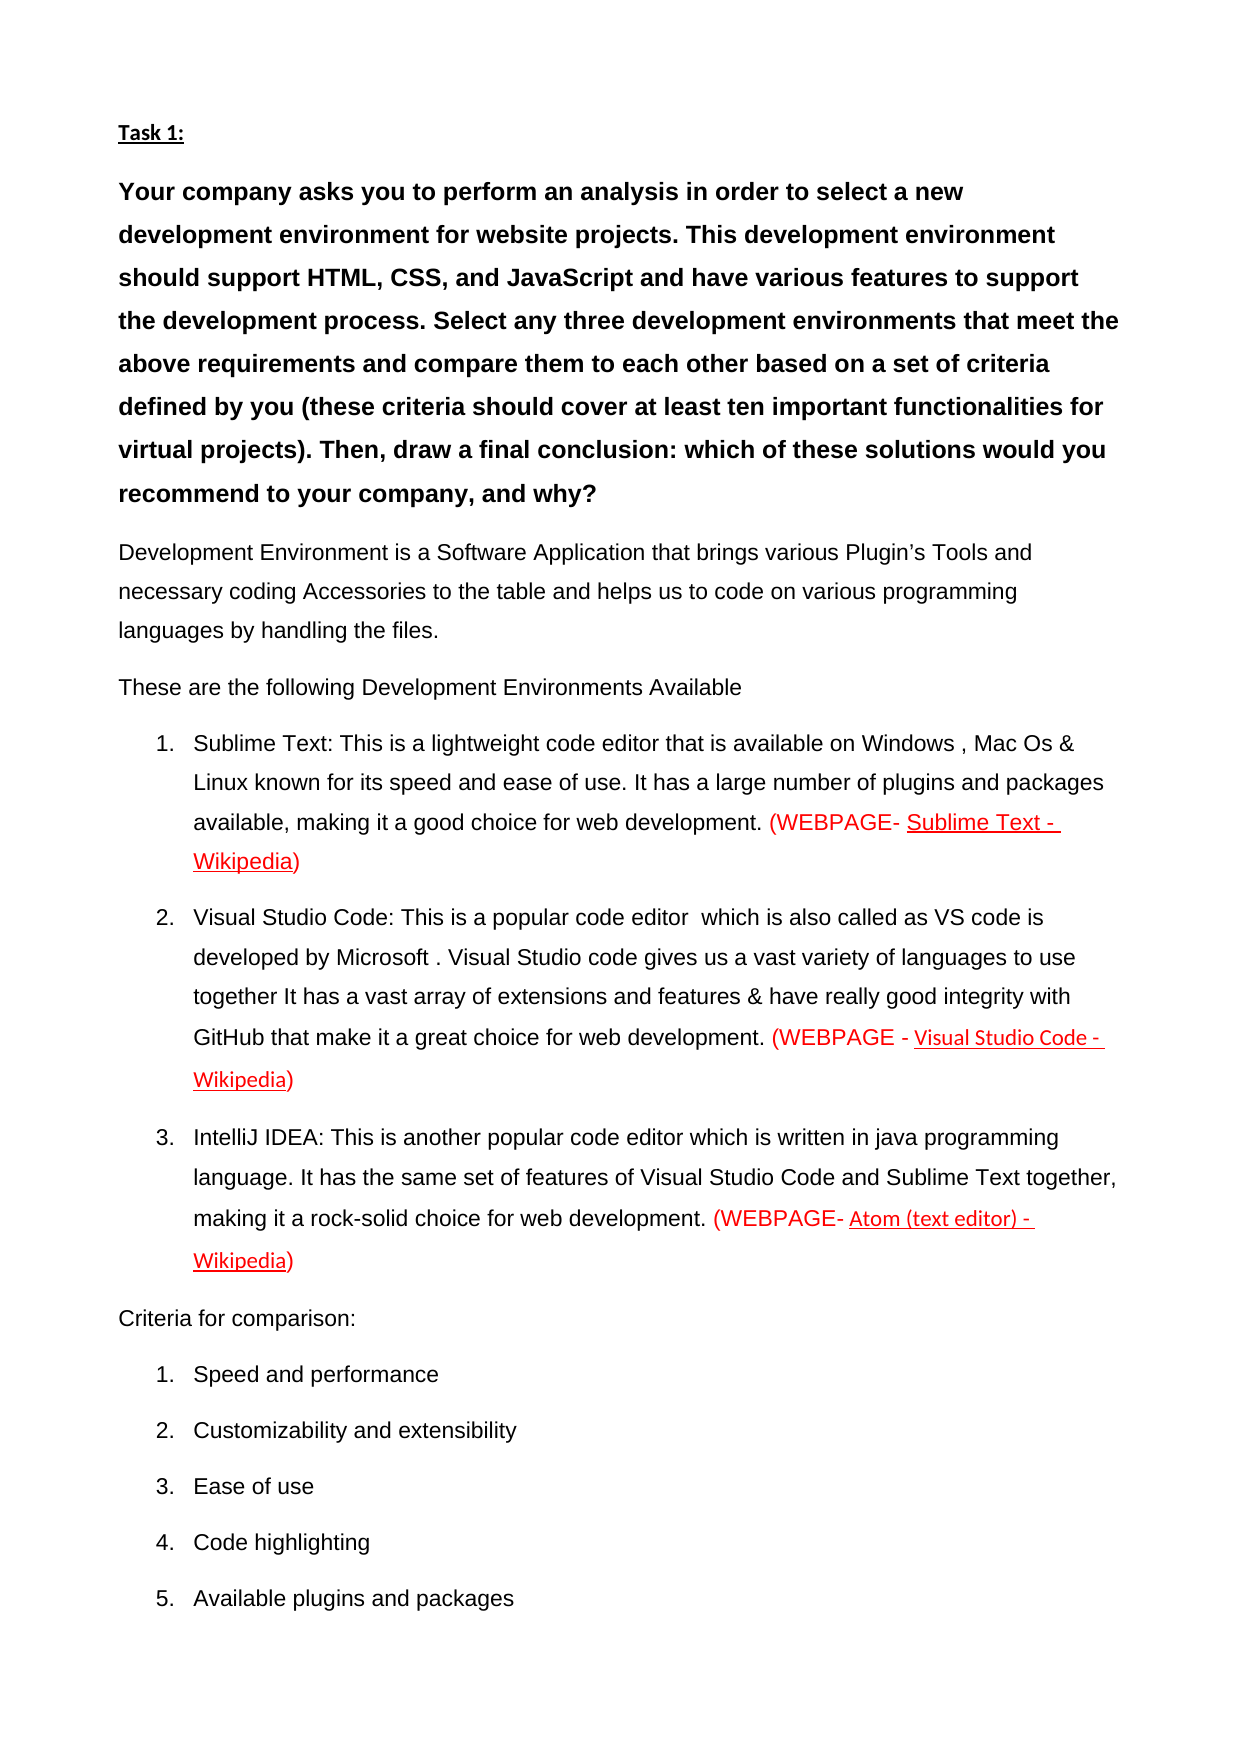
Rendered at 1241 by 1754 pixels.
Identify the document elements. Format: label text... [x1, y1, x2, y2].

text Development Environment is a Software Application that brings various Plugin’s Tools and necessary coding Accessories to the table and helps us to code on various programming languages by handling the files. [118, 538, 1122, 644]
list Customizability and extensibility [156, 1417, 1122, 1443]
list Sublime Text: This is a lightweight code editor that is available on Windows , Mac Os & Linux known for its speed and ease of use. It has a large number of plugins and packages available, making it a good choice for web development. (WEBPAGE- Sublime Text - Wikipedia) [156, 730, 1122, 874]
text Criteria for comparison: [118, 1304, 1122, 1331]
list Speed and performance [156, 1361, 1122, 1387]
list Visual Studio Code: This is a popular code editor which is also called as VS code is developed by Microsoft . Visual Studio code gives us a vast variety of languages to use together It has a vast array of extensions and features & have really good integrity with GitHub that make it a great choice for web development. (WEBPAGE - Visual Studio Code - Wikipedia) [156, 904, 1122, 1093]
text Your company asks you to perform an analysis in order to select a new development environment for website projects. This development environment should support HTML, CSS, and JavaScript and have various features to support the development process. Select any three development environments that meet the above requirements and compare them to each other based on a set of criteria defined by you (these criteria should cover at least ten important functionalities for virtual projects). Then, draw a final conclusion: which of these solutions would you recommend to your company, and why? [118, 177, 1122, 507]
list IntelliJ IDEA: This is another popular code editor which is written in java programming language. It has the same set of features of Visual Studio Code and Sublime Text together, making it a rock-solid choice for web development. (WEBPAGE- Atom (text editor) - Wikipedia) [156, 1124, 1122, 1274]
text These are the following Development Environments Available [118, 673, 1122, 700]
list Ease of use [156, 1473, 1122, 1499]
list Available plugins and packages [156, 1585, 1122, 1612]
text Task 1: [118, 118, 1122, 146]
list Code highlighting [156, 1529, 1122, 1556]
